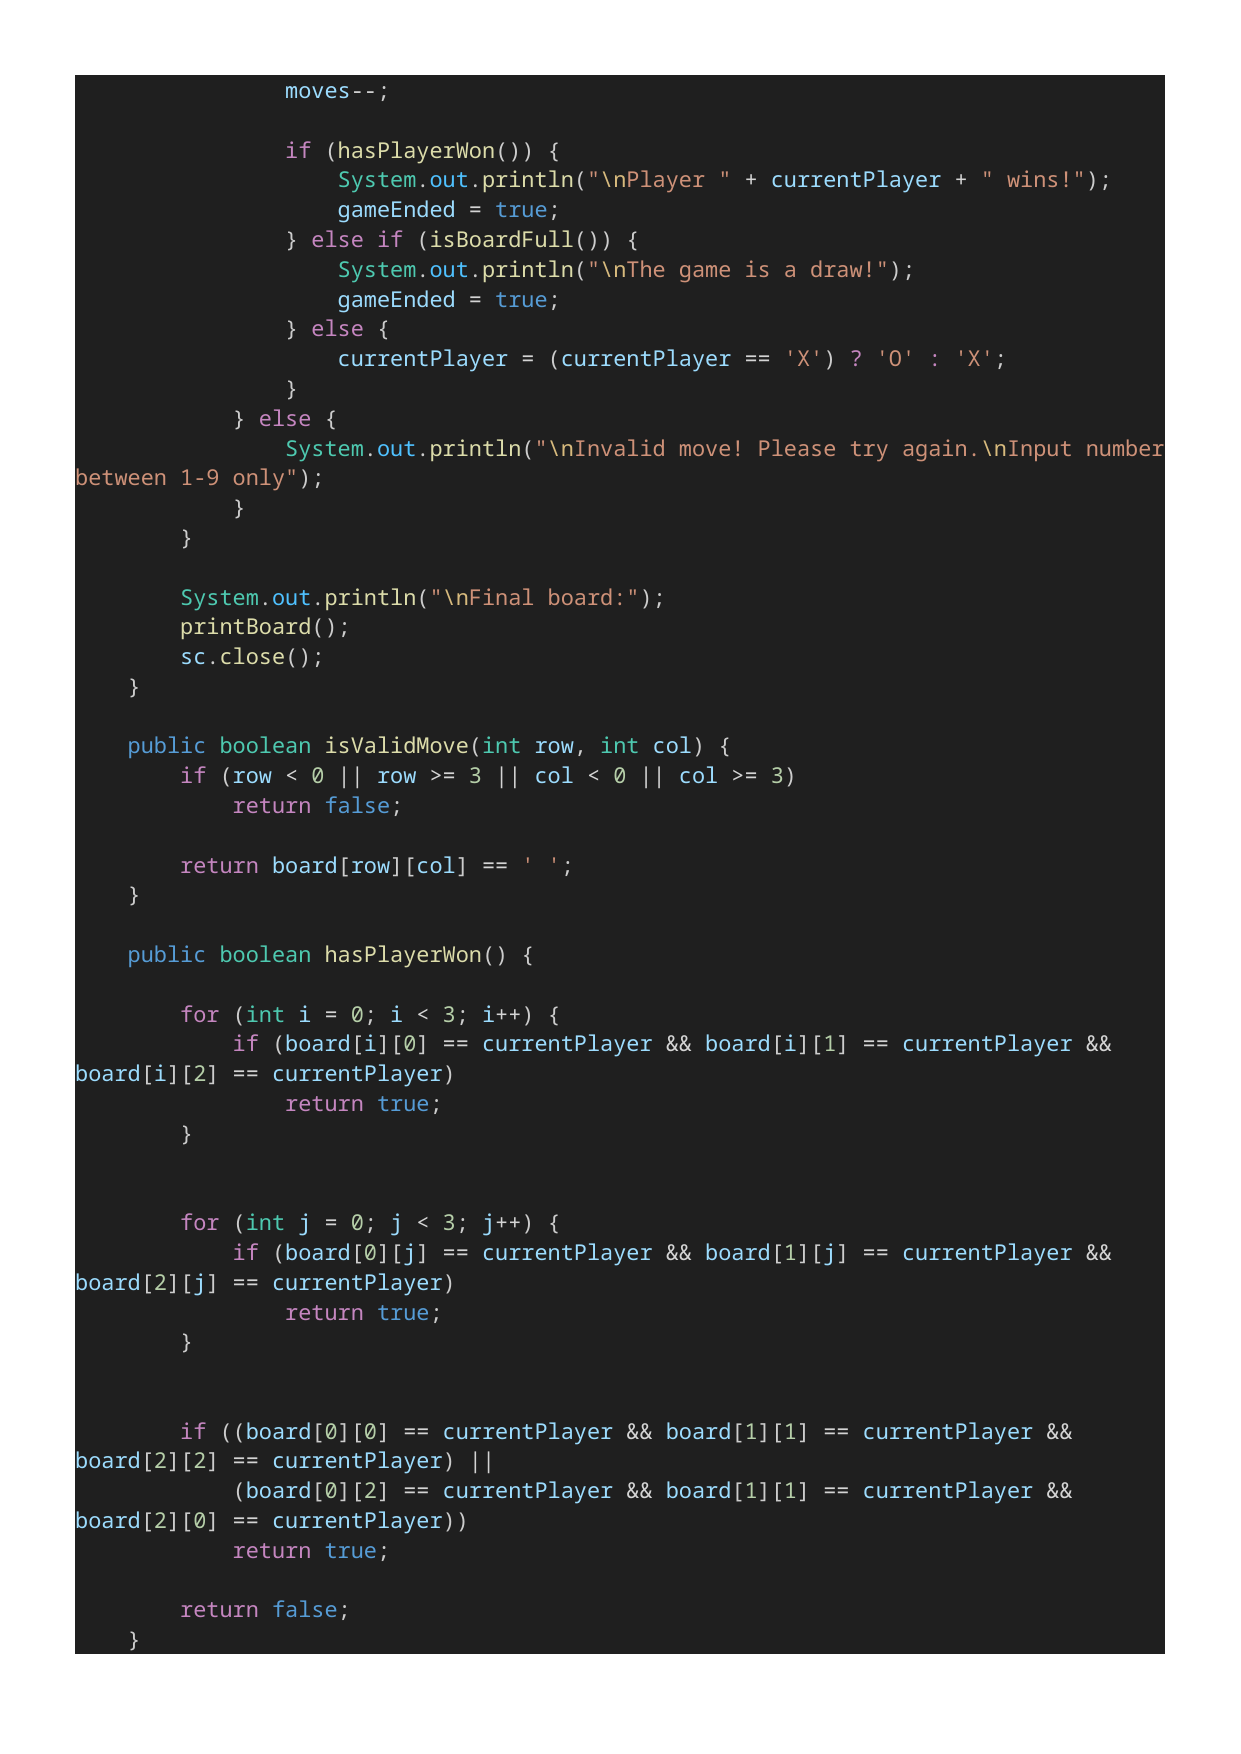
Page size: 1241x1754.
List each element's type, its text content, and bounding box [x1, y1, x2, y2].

text } [75, 522, 1165, 552]
text public boolean isValidMove(int row, int col) { [75, 730, 1165, 760]
text } [75, 671, 1165, 701]
text if ((board[0][0] == currentPlayer && board[1][1] == currentPlayer && board[2][2] == currentPlayer) || [75, 1416, 1165, 1475]
text System.out.println("\nInvalid move! Please try again.\nInput number between 1-9 only"); [75, 432, 1165, 492]
text System.out.println("\nPlayer " + currentPlayer + " wins!"); [75, 164, 1165, 194]
text for (int j = 0; j < 3; j++) { [75, 1207, 1165, 1237]
text moves--; [75, 75, 1165, 105]
text } [75, 1118, 1165, 1147]
text System.out.println("\nFinal board:"); [75, 581, 1165, 611]
text public boolean hasPlayerWon() { [75, 939, 1165, 969]
text return board[row][col] == ' '; [75, 849, 1165, 879]
text if (board[0][j] == currentPlayer && board[1][j] == currentPlayer && board[2][j] == currentPlayer) [75, 1237, 1165, 1296]
text for (int i = 0; i < 3; i++) { [75, 998, 1165, 1028]
text } [75, 879, 1165, 909]
text sc.close(); [75, 641, 1165, 671]
text if (hasPlayerWon()) { [75, 134, 1165, 164]
text } [75, 1624, 1165, 1654]
text currentPlayer = (currentPlayer == 'X') ? 'O' : 'X'; [75, 343, 1165, 373]
text printBoard(); [75, 611, 1165, 641]
text if (row < 0 || row >= 3 || col < 0 || col >= 3) [75, 760, 1165, 790]
text } [75, 492, 1165, 522]
text } else if (isBoardFull()) { [75, 224, 1165, 254]
text } [75, 1326, 1165, 1356]
text } else { [75, 313, 1165, 343]
text System.out.println("\nThe game is a draw!"); [75, 254, 1165, 283]
text return false; [75, 1594, 1165, 1624]
text return true; [75, 1296, 1165, 1326]
text return true; [75, 1088, 1165, 1118]
text } [75, 373, 1165, 403]
text (board[0][2] == currentPlayer && board[1][1] == currentPlayer && board[2][0] == currentPlayer)) [75, 1475, 1165, 1535]
text gameEnded = true; [75, 283, 1165, 313]
text return false; [75, 790, 1165, 820]
text } else { [75, 403, 1165, 432]
text if (board[i][0] == currentPlayer && board[i][1] == currentPlayer && board[i][2] == currentPlayer) [75, 1028, 1165, 1088]
text gameEnded = true; [75, 194, 1165, 224]
text return true; [75, 1535, 1165, 1564]
